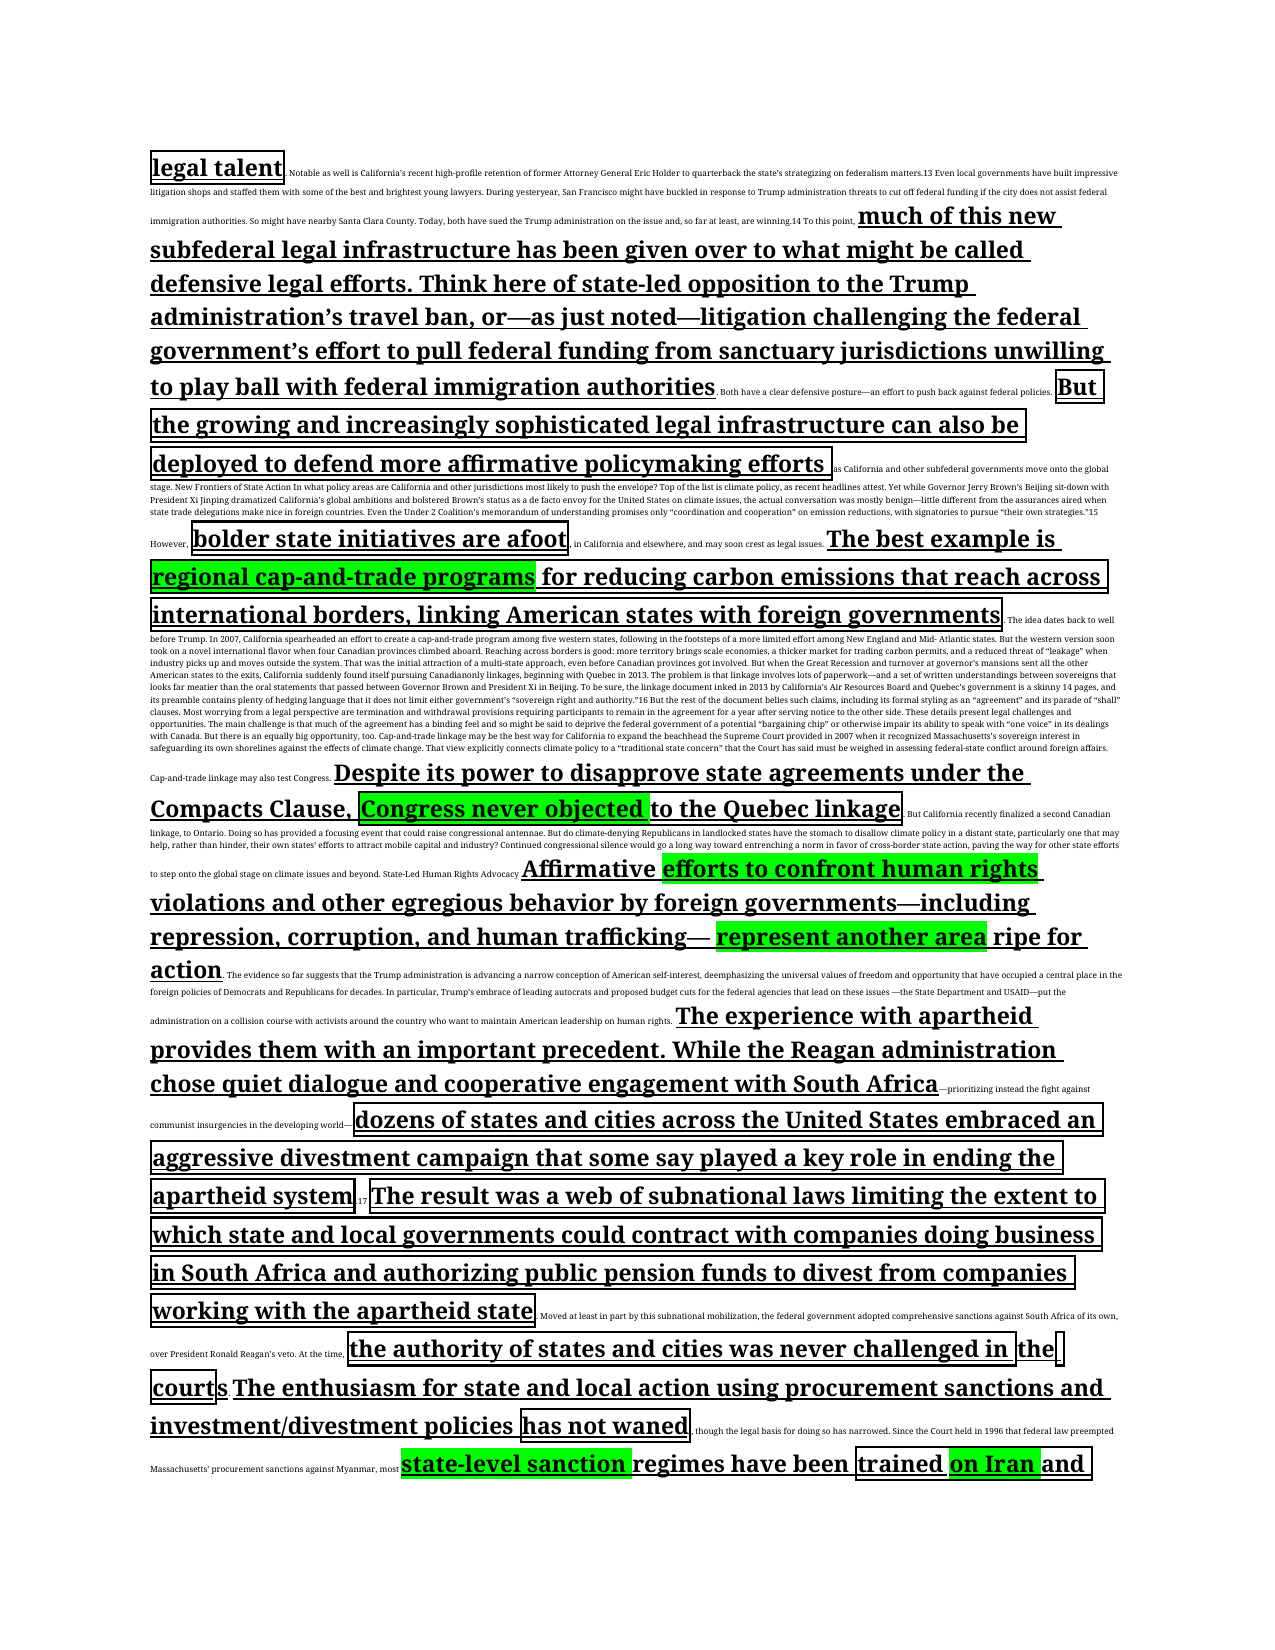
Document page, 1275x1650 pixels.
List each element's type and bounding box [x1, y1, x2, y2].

text [150, 150, 1125, 1481]
